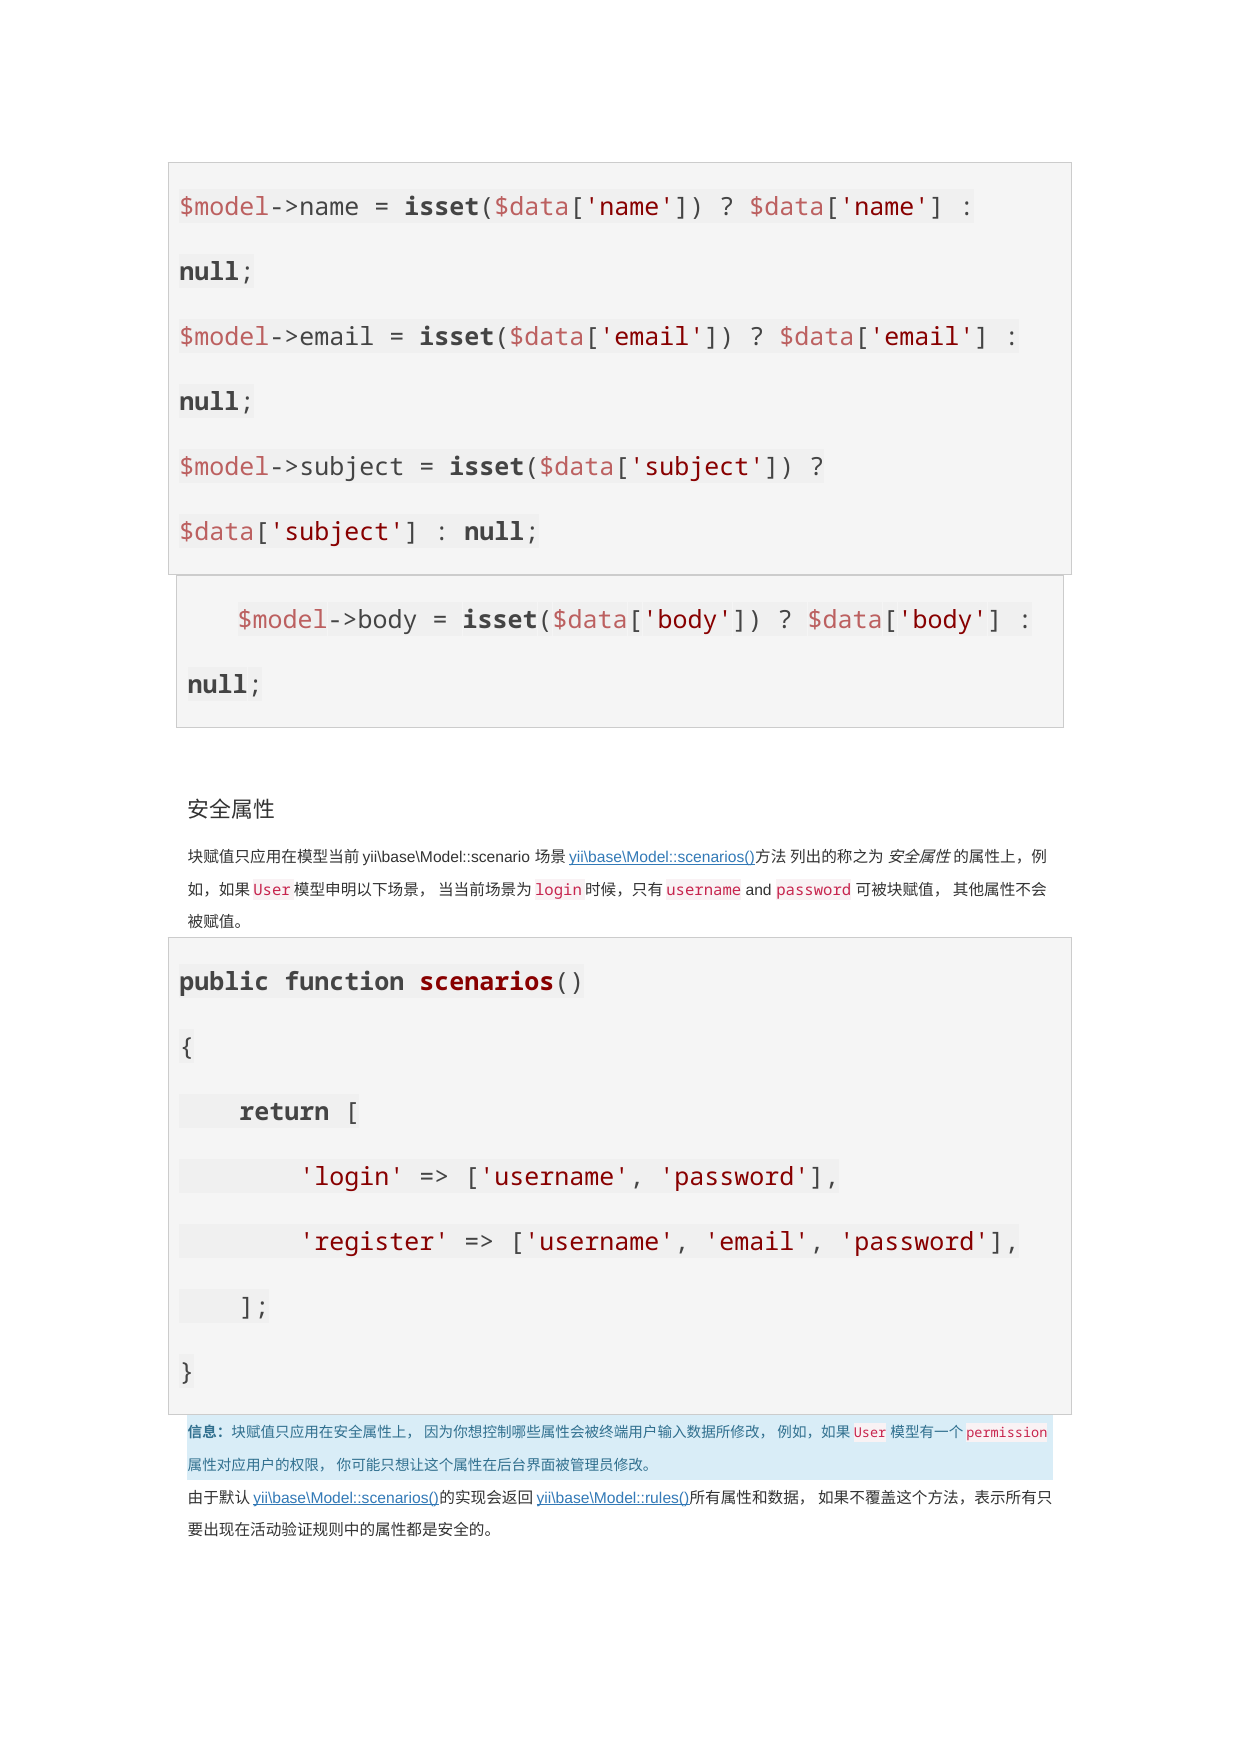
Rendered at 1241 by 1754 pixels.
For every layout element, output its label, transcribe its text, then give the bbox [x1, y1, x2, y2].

text $model->subject = isset($data['subject']) ? $data['subject'] : null; [169, 422, 1071, 574]
text } [169, 1327, 1071, 1414]
text 'login' => ['username', 'password'], [169, 1132, 1071, 1197]
text ]; [169, 1262, 1071, 1327]
text 块赋值只应用在模型当前yii\base\Model::scenario 场景yii\base\Model::scenarios()方法 列出的称之为 安全属性 的属性上，例如，如果User模型申明以下场景， 当当前场景为login时候，只有username and password 可被块赋值， 其他属性不会被赋值。 [187, 840, 1053, 937]
text return [ [169, 1067, 1071, 1132]
text 由于默认yii\base\Model::scenarios()的实现会返回 yii\base\Model::rules()所有属性和数据， 如果不覆盖这个方法，表示所有只要出现在活动验证规则中的属性都是安全的。 [187, 1480, 1053, 1545]
subtitle 安全属性 [187, 792, 1053, 824]
text 信息：块赋值只应用在安全属性上， 因为你想控制哪些属性会被终端用户输入数据所修改， 例如，如果 User 模型有一个permission属性对应用户的权限， 你可能只想让这个属性在后台界面被管理员修改。 [187, 1415, 1053, 1480]
text $model->email = isset($data['email']) ? $data['email'] : null; [169, 292, 1071, 422]
text $model->body = isset($data['body']) ? $data['body'] : null; [177, 576, 1063, 727]
text public function scenarios() [169, 938, 1071, 1002]
text 'register' => ['username', 'email', 'password'], [169, 1197, 1071, 1262]
text { [169, 1002, 1071, 1067]
text $model->name = isset($data['name']) ? $data['name'] : null; [169, 163, 1071, 292]
